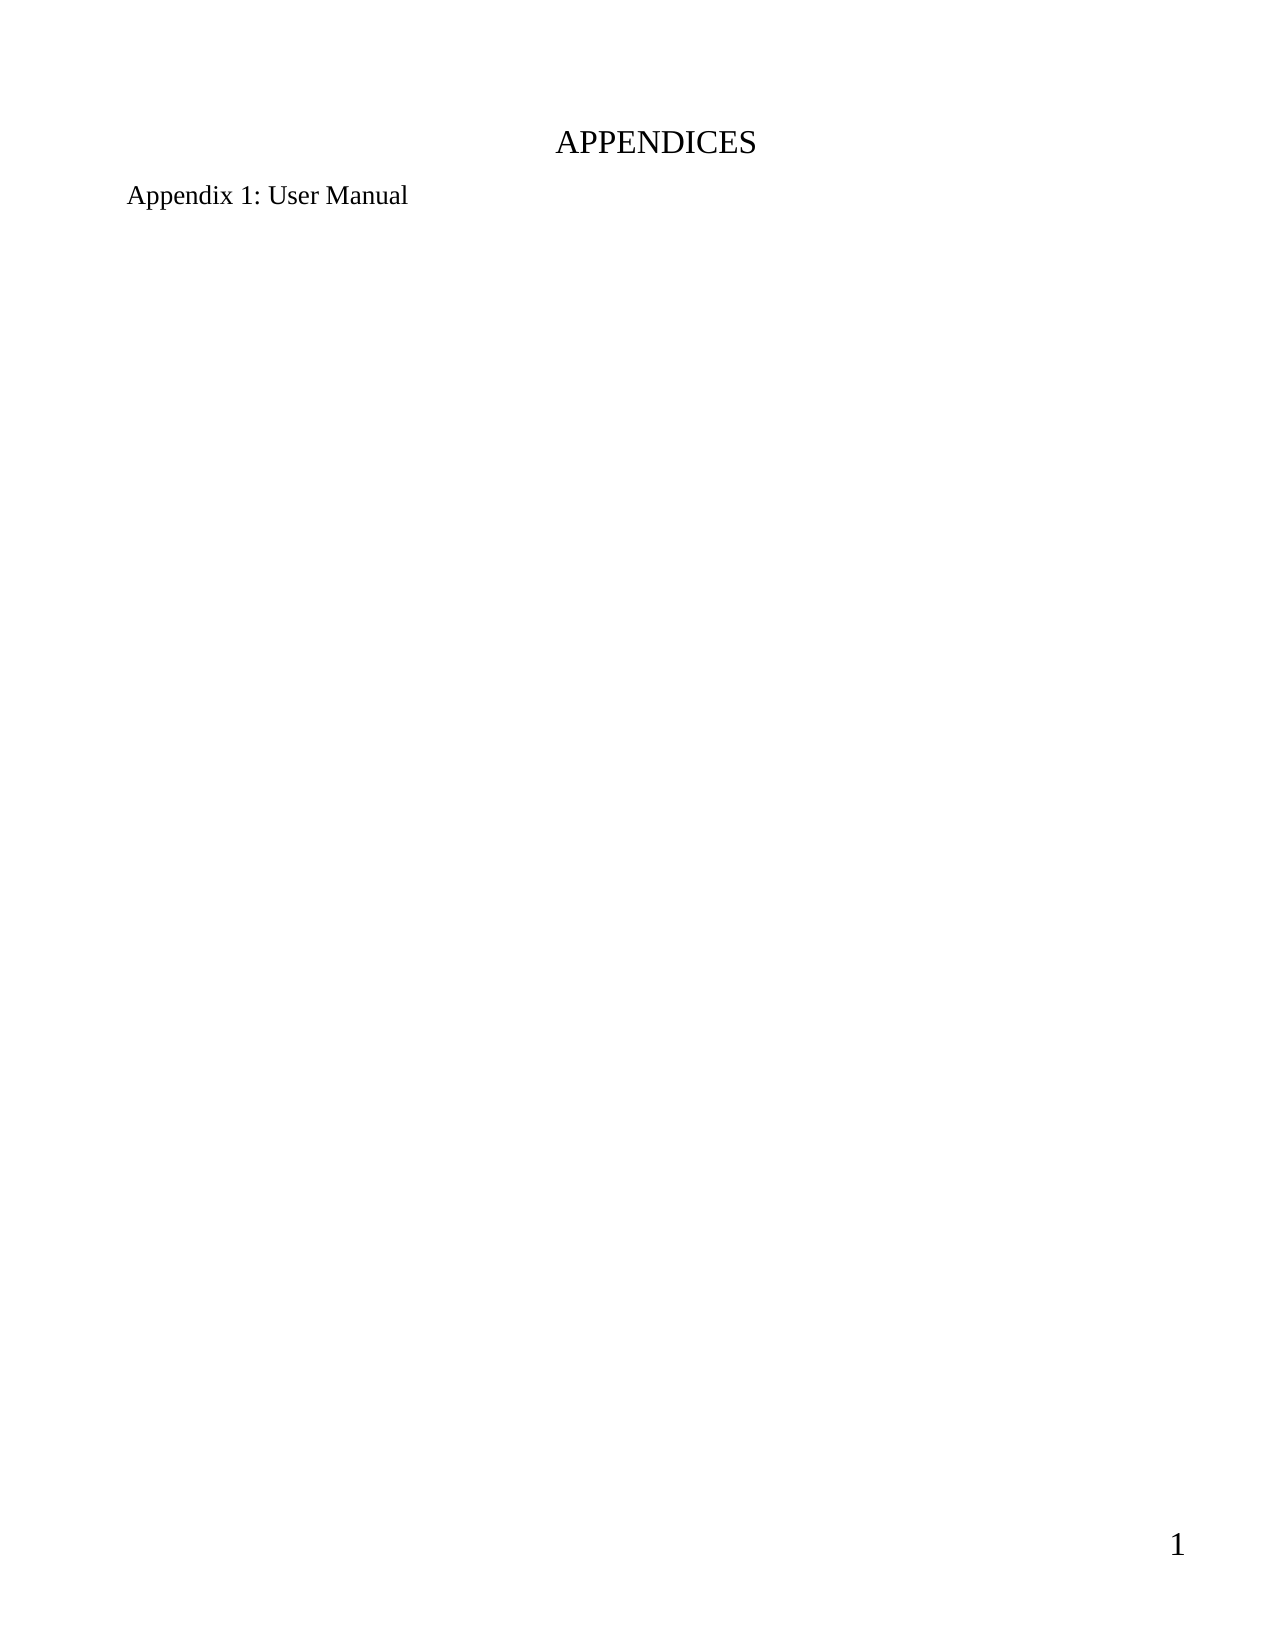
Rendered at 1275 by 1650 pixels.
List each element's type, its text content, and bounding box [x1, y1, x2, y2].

subtitle Appendix 1: User Manual [126, 179, 1186, 211]
subtitle APPENDICES [126, 122, 1186, 160]
